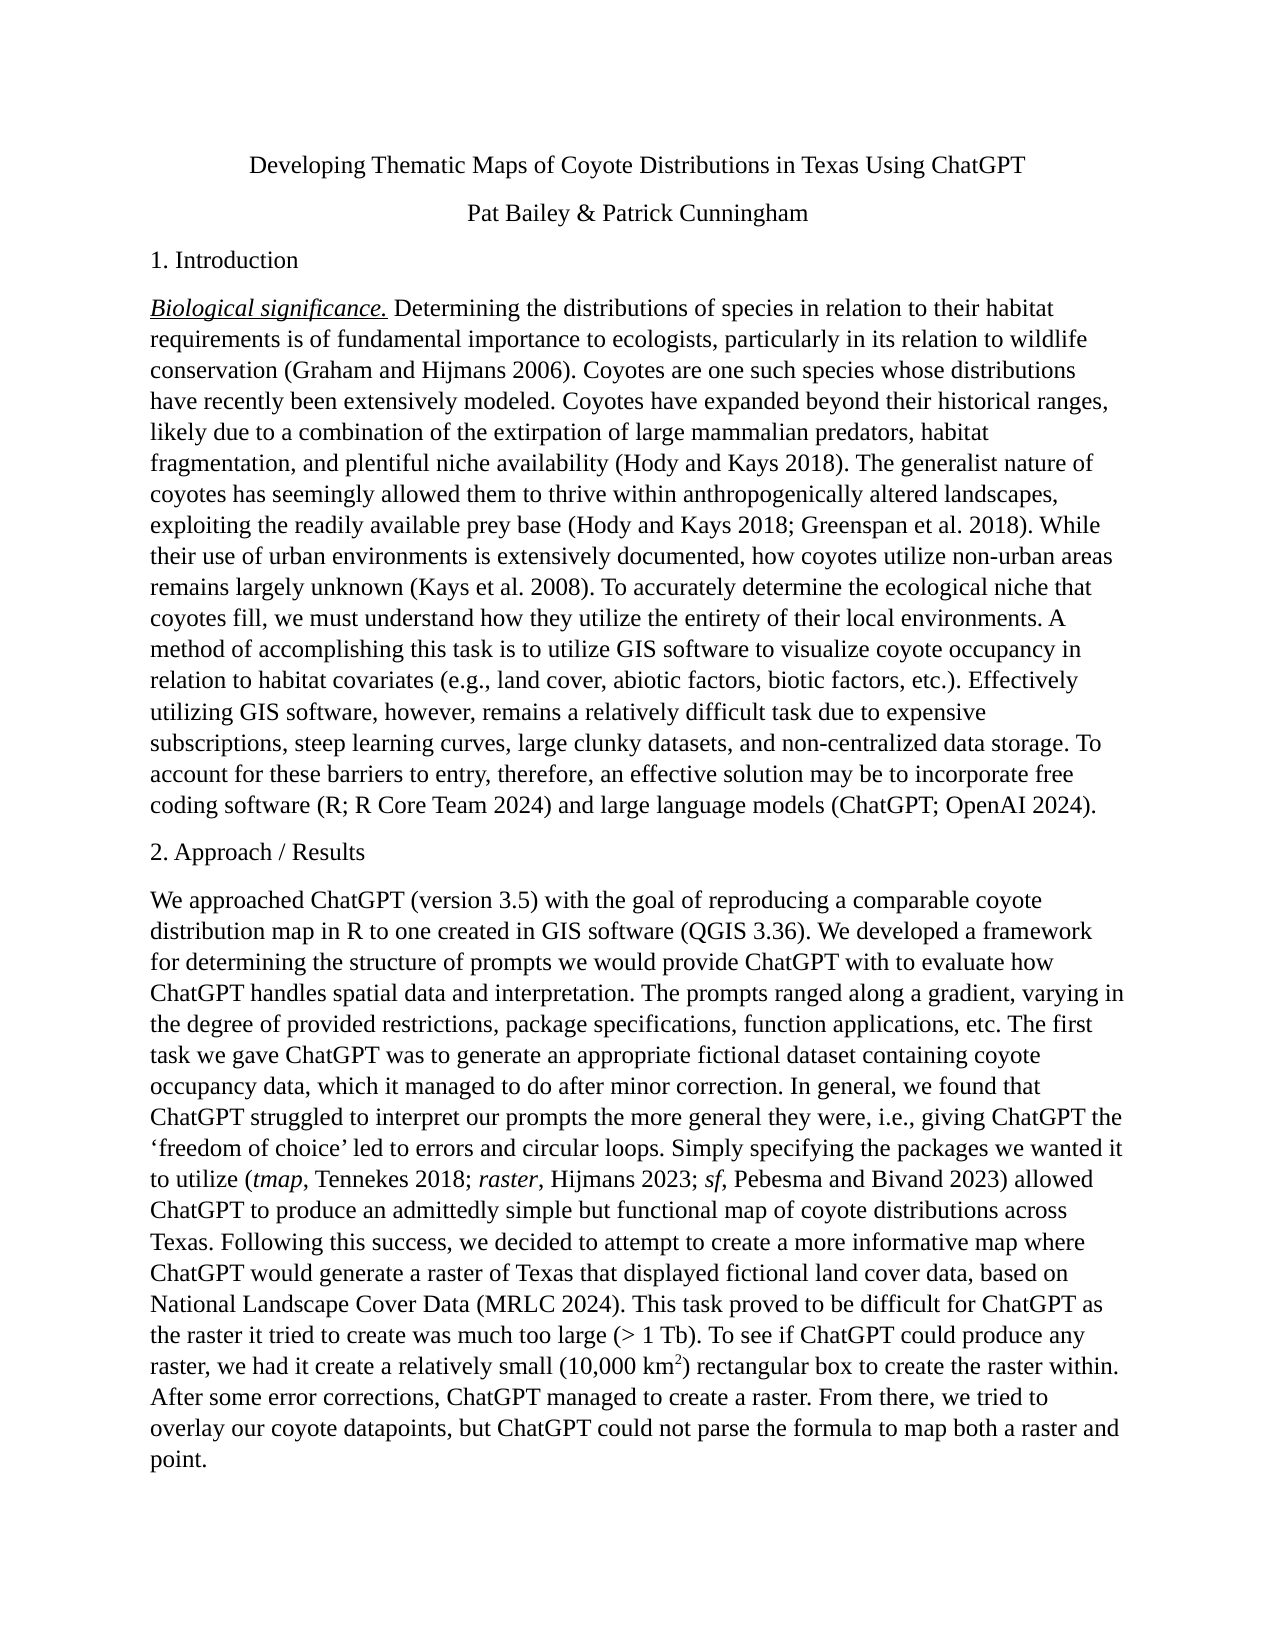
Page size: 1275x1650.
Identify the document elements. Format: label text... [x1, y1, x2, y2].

text 2. Approach / Results [150, 837, 1125, 866]
text Pat Bailey & Patrick Cunningham [150, 198, 1125, 226]
text We approached ChatGPT (version 3.5) with the goal of reproducing a comparable coyote distribution map in R to one created in GIS software (QGIS 3.36). We developed a framework for determining the structure of prompts we would provide ChatGPT with to evaluate how ChatGPT handles spatial data and interpretation. The prompts ranged along a gradient, varying in the degree of provided restrictions, package specifications, function applications, etc. The first task we gave ChatGPT was to generate an appropriate fictional dataset containing coyote occupancy data, which it managed to do after minor correction. In general, we found that ChatGPT struggled to interpret our prompts the more general they were, i.e., giving ChatGPT the ‘freedom of choice’ led to errors and circular loops. Simply specifying the packages we wanted it to utilize (tmap, Tennekes 2018; raster, Hijmans 2023; sf, Pebesma and Bivand 2023) allowed ChatGPT to produce an admittedly simple but functional map of coyote distributions across Texas. Following this success, we decided to attempt to create a more informative map where ChatGPT would generate a raster of Texas that displayed fictional land cover data, based on National Landscape Cover Data (MRLC 2024). This task proved to be difficult for ChatGPT as the raster it tried to create was much too large (> 1 Tb). To see if ChatGPT could produce any raster, we had it create a relatively small (10,000 km2) rectangular box to create the raster within. After some error corrections, ChatGPT managed to create a raster. From there, we tried to overlay our coyote datapoints, but ChatGPT could not parse the formula to map both a raster and point. [150, 885, 1125, 1473]
text Developing Thematic Maps of Coyote Distributions in Texas Using ChatGPT [150, 150, 1125, 179]
text Biological significance. Determining the distributions of species in relation to their habitat requirements is of fundamental importance to ecologists, particularly in its relation to wildlife conservation (Graham and Hijmans 2006). Coyotes are one such species whose distributions have recently been extensively modeled. Coyotes have expanded beyond their historical ranges, likely due to a combination of the extirpation of large mammalian predators, habitat fragmentation, and plentiful niche availability (Hody and Kays 2018). The generalist nature of coyotes has seemingly allowed them to thrive within anthropogenically altered landscapes, exploiting the readily available prey base (Hody and Kays 2018; Greenspan et al. 2018). While their use of urban environments is extensively documented, how coyotes utilize non-urban areas remains largely unknown (Kays et al. 2008). To accurately determine the ecological niche that coyotes fill, we must understand how they utilize the entirety of their local environments. A method of accomplishing this task is to utilize GIS software to visualize coyote occupancy in relation to habitat covariates (e.g., land cover, abiotic factors, biotic factors, etc.). Effectively utilizing GIS software, however, remains a relatively difficult task due to expensive subscriptions, steep learning curves, large clunky datasets, and non-centralized data storage. To account for these barriers to entry, therefore, an effective solution may be to incorporate free coding software (R; R Core Team 2024) and large language models (ChatGPT; OpenAI 2024). [150, 293, 1125, 818]
text 1. Introduction [150, 245, 1125, 274]
